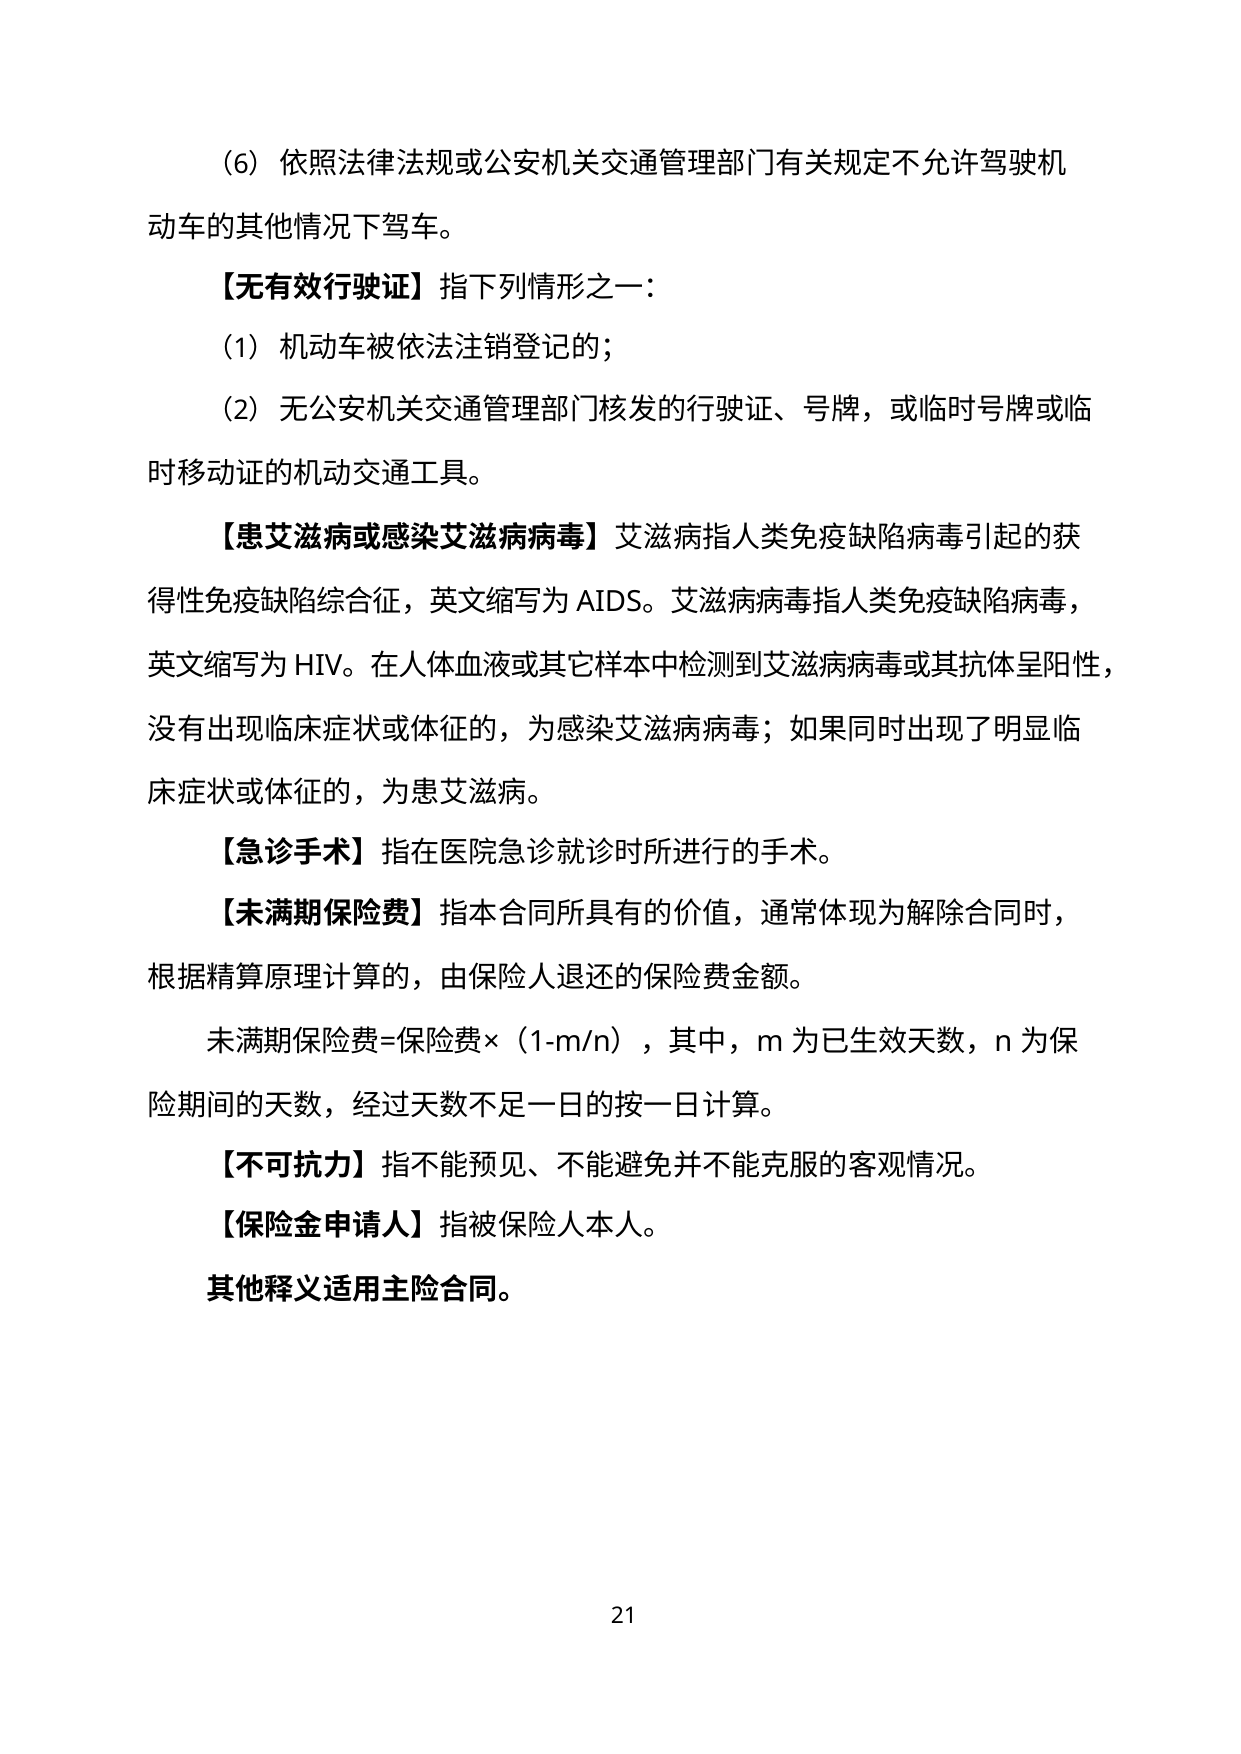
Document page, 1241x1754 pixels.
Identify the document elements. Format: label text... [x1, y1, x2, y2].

text 【不可抗力】指不能预见、不能避免并不能克服的客观情况。 [206, 1145, 1119, 1182]
text 【患艾滋病或感染艾滋病病毒】艾滋病指人类免疫缺陷病毒引起的获得性免疫缺陷综合征，英文缩写为 AIDS。艾滋病病毒指人类免疫缺陷病毒， 英文缩写为 HIV。在人体血液或其它样本中检测到艾滋病病毒或其抗体呈阳性，没有出现临床症状或体征的，为感染艾滋病病毒；如果同时出现了明显临床症状或体征的，为患艾滋病。 [148, 513, 1107, 811]
list 依照法律法规或公安机关交通管理部门有关规定不允许驾驶机动车的其他情况下驾车。 [148, 139, 1093, 246]
text 【无有效行驶证】指下列情形之一： [206, 267, 1119, 304]
text 【未满期保险费】指本合同所具有的价值，通常体现为解除合同时， 根据精算原理计算的，由保险人退还的保险费金额。 [148, 889, 1093, 996]
text 【急诊手术】指在医院急诊就诊时所进行的手术。 [206, 833, 1119, 870]
list 机动车被依法注销登记的； [206, 324, 1119, 366]
text 未满期保险费=保险费×（1-m/n），其中，m 为已生效天数，n 为保险期间的天数，经过天数不足一日的按一日计算。 [148, 1017, 1093, 1124]
text 【保险金申请人】指被保险人本人。其他释义适用主险合同。 [206, 1202, 674, 1308]
list 无公安机关交通管理部门核发的行驶证、号牌，或临时号牌或临时移动证的机动交通工具。 [148, 386, 1093, 492]
